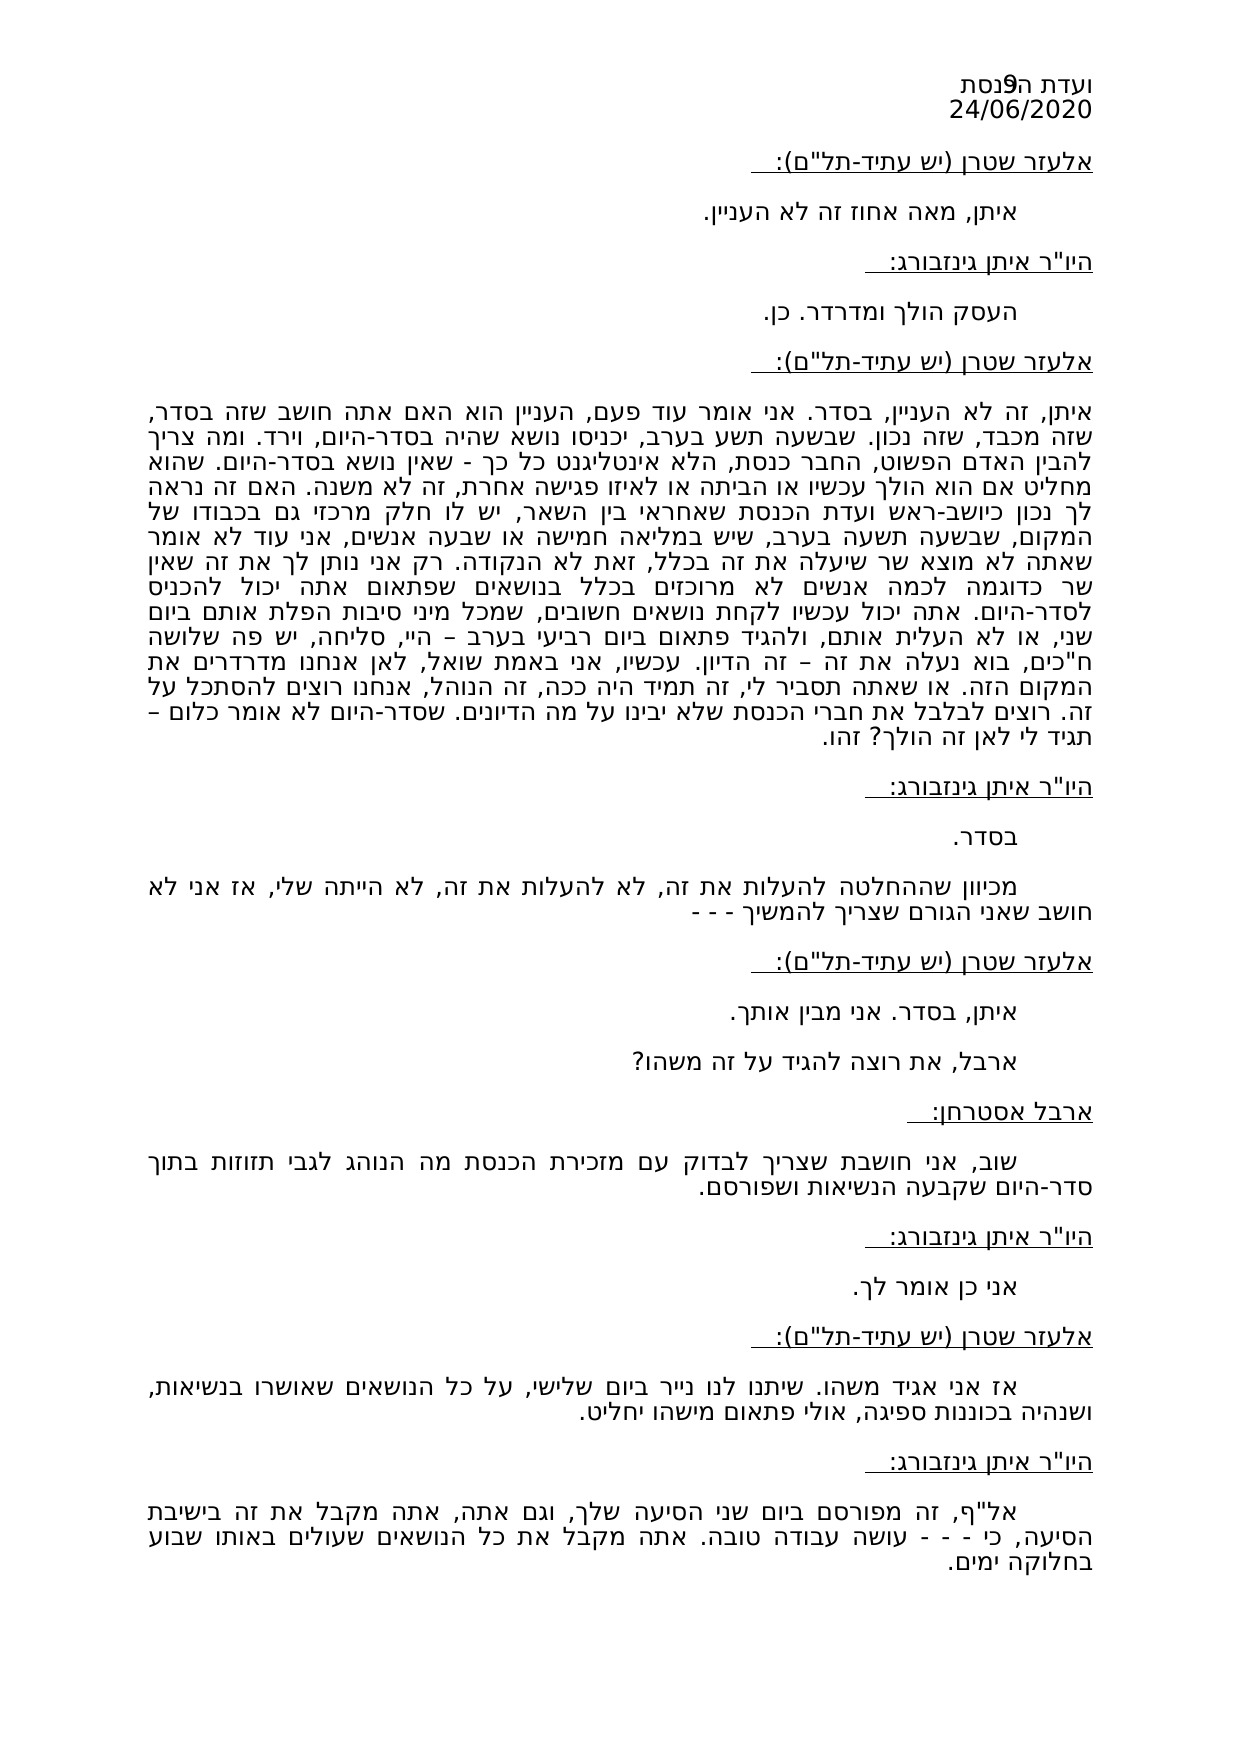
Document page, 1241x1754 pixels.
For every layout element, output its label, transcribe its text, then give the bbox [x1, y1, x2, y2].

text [147, 150, 1093, 175]
text אני כן אומר לך. [147, 1275, 1093, 1300]
text בסדר. [147, 825, 1093, 850]
text << דובר >> ארבל אסטרחן: << דובר >> [147, 1100, 1093, 1125]
text העסק הולך ומדרדר. כן. [147, 300, 1093, 325]
text ארבל, את רוצה להגיד על זה משהו? [147, 1050, 1093, 1075]
text אז אני אגיד משהו. שיתנו לנו נייר ביום שלישי, על כל הנושאים שאושרו בנשיאות, ושנהיה בכוננות ספיגה, אולי פתאום מישהו יחליט. [147, 1375, 1093, 1425]
text שוב, אני חושבת שצריך לבדוק עם מזכירת הכנסת מה הנוהג לגבי תזוזות בתוך סדר-היום שקבעה הנשיאות ושפורסם. [147, 1150, 1093, 1200]
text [147, 250, 1093, 275]
text << דובר >> אלעזר שטרן (יש עתיד-תל"ם): << דובר >> [147, 1325, 1093, 1350]
text << יור >> היו"ר איתן גינזבורג: << יור >> [147, 775, 1093, 800]
text אל"ף, זה מפורסם ביום שני הסיעה שלך, וגם אתה, אתה מקבל את זה בישיבת הסיעה, כי - - - עושה עבודה טובה. אתה מקבל את כל הנושאים שעולים באותו שבוע בחלוקה ימים. [147, 1500, 1093, 1575]
text איתן, זה לא העניין, בסדר. אני אומר עוד פעם, העניין הוא האם אתה חושב שזה בסדר, שזה מכבד, שזה נכון. שבשעה תשע בערב, יכניסו נושא שהיה בסדר-היום, וירד. ומה צריך להבין האדם הפשוט, החבר כנסת, הלא אינטליגנט כל כך - שאין נושא בסדר-היום. שהוא מחליט אם הוא הולך עכשיו או הביתה או לאיזו פגישה אחרת, זה לא משנה. האם זה נראה לך נכון כיושב-ראש ועדת הכנסת שאחראי בין השאר, יש לו חלק מרכזי גם בכבודו של המקום, שבשעה תשעה בערב, שיש במליאה חמישה או שבעה אנשים, אני עוד לא אומר שאתה לא מוצא שר שיעלה את זה בכלל, זאת לא הנקודה. רק אני נותן לך את זה שאין שר כדוגמה לכמה אנשים לא מרוכזים בכלל בנושאים שפתאום אתה יכול להכניס לסדר-היום. אתה יכול עכשיו לקחת נושאים חשובים, שמכל מיני סיבות הפלת אותם ביום שני, או לא העלית אותם, ולהגיד פתאום ביום רביעי בערב – היי, סליחה, יש פה שלושה ח"כים, בוא נעלה את זה – זה הדיון. עכשיו, אני באמת שואל, לאן אנחנו מדרדרים את המקום הזה. או שאתה תסביר לי, זה תמיד היה ככה, זה הנוהל, אנחנו רוצים להסתכל על זה. רוצים לבלבל את חברי הכנסת שלא יבינו על מה הדיונים. שסדר-היום לא אומר כלום – תגיד לי לאן זה הולך? זהו. [147, 400, 1093, 750]
text מכיוון שההחלטה להעלות את זה, לא להעלות את זה, לא הייתה שלי, אז אני לא חושב שאני הגורם שצריך להמשיך - - - [147, 875, 1093, 925]
text איתן, בסדר. אני מבין אותך. [147, 1000, 1093, 1025]
text << יור >> היו"ר איתן גינזבורג: << יור >> [147, 1225, 1093, 1250]
text איתן, מאה אחוז זה לא העניין. [147, 200, 1093, 225]
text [147, 350, 1093, 375]
text << דובר_המשך >> אלעזר שטרן (יש עתיד-תל"ם): << דובר_המשך >> [147, 950, 1093, 975]
text << יור >> היו"ר איתן גינזבורג: << יור >> [147, 1450, 1093, 1475]
